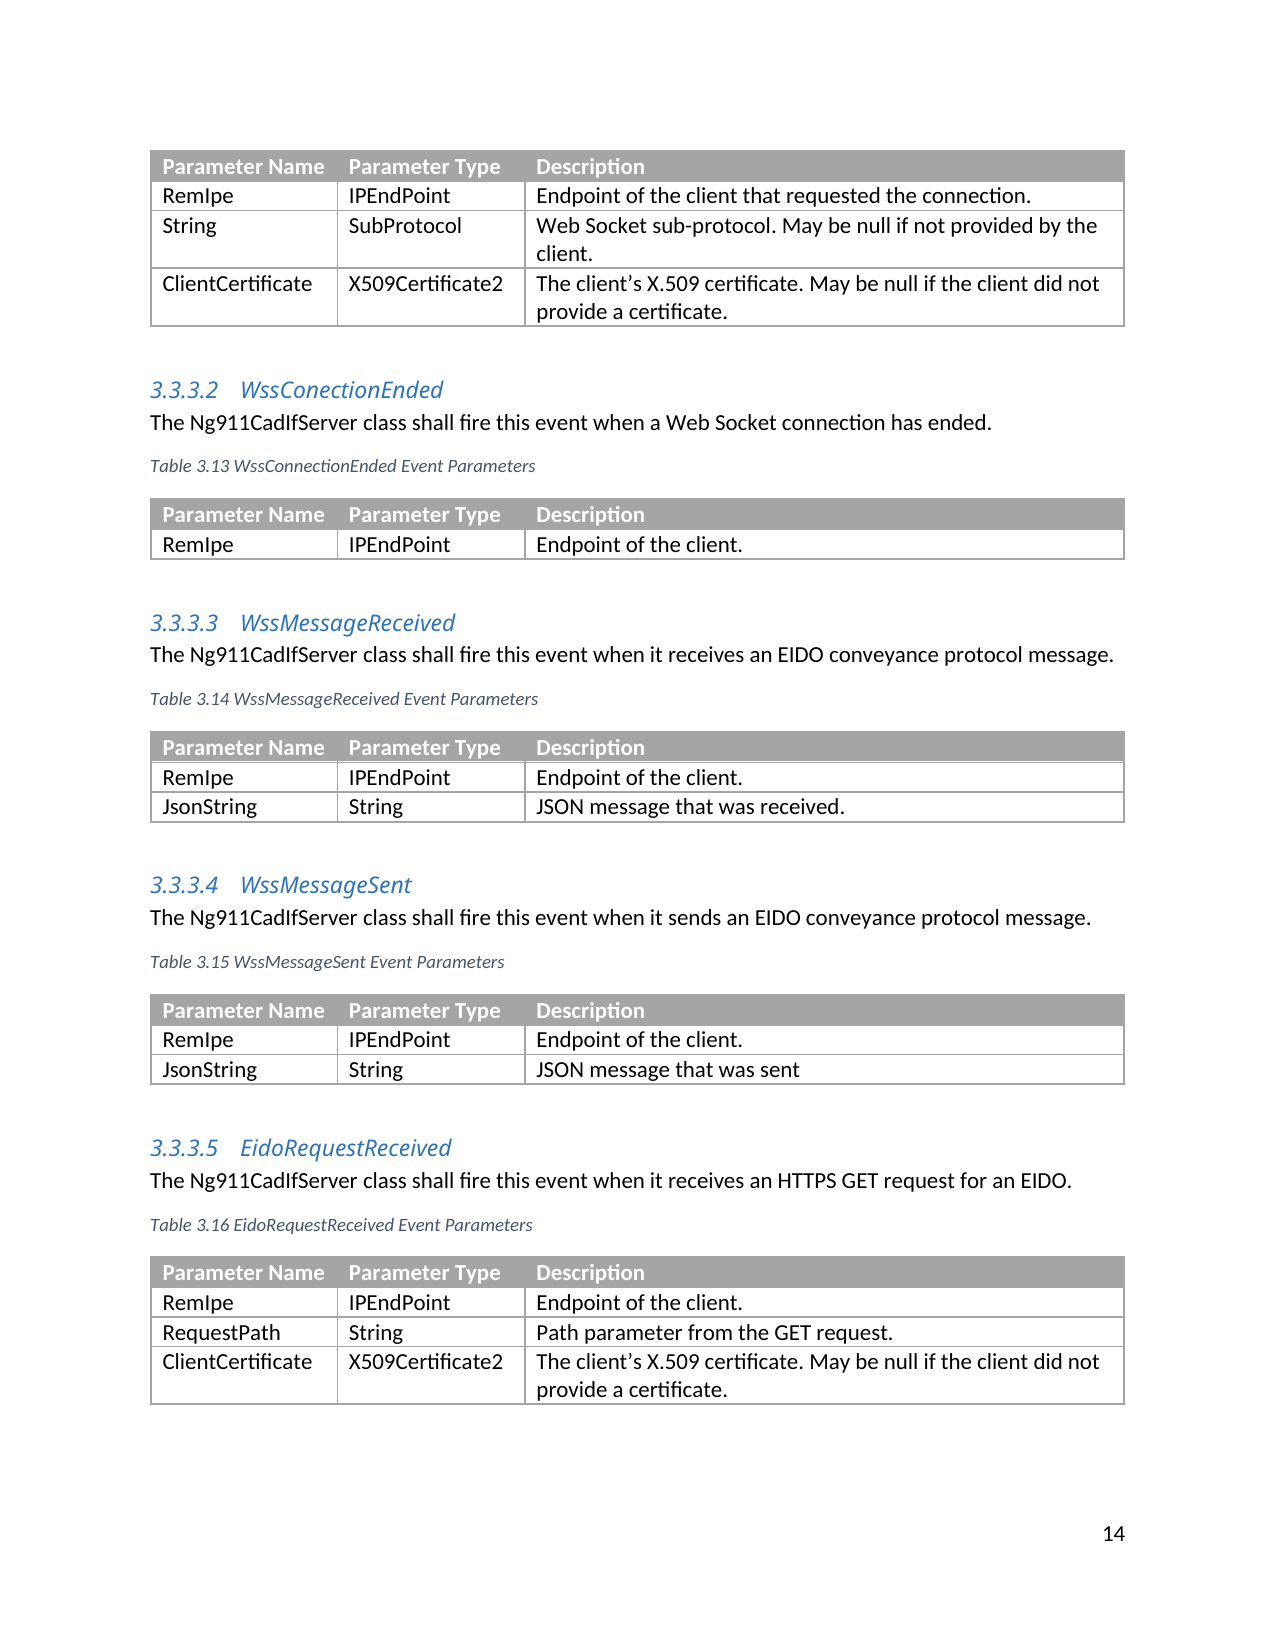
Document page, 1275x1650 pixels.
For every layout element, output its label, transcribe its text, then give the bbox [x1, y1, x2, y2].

table_cell The client’s X.509 certificate. May be null if the client did not provide a certificate. [526, 1347, 1123, 1403]
text The Ng911CadIfServer class shall fire this event when it receives an HTTPS GET request for an EIDO. [150, 1166, 1125, 1194]
table_cell ClientCertificate [152, 269, 337, 325]
table_cell JSON message that was sent [526, 1055, 1123, 1083]
table_cell RemIpe [152, 530, 337, 558]
table_cell String [152, 211, 337, 267]
table_header Parameter Name [152, 1259, 337, 1287]
table_header Parameter Name [152, 152, 337, 180]
table_cell Endpoint of the client. [526, 1288, 1123, 1316]
table_header Description [526, 500, 1123, 528]
table_cell RemIpe [152, 763, 337, 791]
table_cell JSON message that was received. [526, 793, 1123, 821]
table_cell String [338, 1318, 524, 1346]
table_cell RemIpe [152, 1288, 337, 1316]
table_cell X509Certificate2 [338, 269, 524, 325]
table_cell JsonString [152, 1055, 337, 1083]
table_cell JsonString [152, 793, 337, 821]
table_header Parameter Type [338, 500, 524, 528]
table_header Parameter Name [152, 500, 337, 528]
table_cell X509Certificate2 [338, 1347, 524, 1403]
subtitle EidoRequestReceived [150, 1132, 1125, 1163]
table_cell The client’s X.509 certificate. May be null if the client did not provide a certificate. [526, 269, 1123, 325]
table_cell Web Socket sub-protocol. May be null if not provided by the client. [526, 211, 1123, 267]
table_cell RemIpe [152, 182, 337, 210]
table_header Description [526, 733, 1123, 761]
table_cell Endpoint of the client. [526, 1026, 1123, 1053]
table_header Description [526, 996, 1123, 1024]
table_header Parameter Type [338, 152, 524, 180]
text The Ng911CadIfServer class shall fire this event when a Web Socket connection has ended. [150, 408, 1125, 436]
table_cell IPEndPoint [338, 763, 524, 791]
table_header Description [526, 1259, 1123, 1287]
table_cell String [338, 1055, 524, 1083]
table_cell Path parameter from the GET request. [526, 1318, 1123, 1346]
table_cell IPEndPoint [338, 530, 524, 558]
table_header Parameter Type [338, 996, 524, 1024]
table_cell String [338, 793, 524, 821]
table_cell Endpoint of the client. [526, 763, 1123, 791]
table_header Parameter Type [338, 733, 524, 761]
table_cell ClientCertificate [152, 1347, 337, 1403]
table_cell IPEndPoint [338, 1026, 524, 1053]
text The Ng911CadIfServer class shall fire this event when it sends an EIDO conveyance protocol message. [150, 903, 1125, 931]
table_cell SubProtocol [338, 211, 524, 267]
subtitle WssMessageReceived [150, 607, 1125, 638]
table_cell RequestPath [152, 1318, 337, 1346]
subtitle WssConectionEnded [150, 374, 1125, 405]
table_header Parameter Name [152, 996, 337, 1024]
table_cell RemIpe [152, 1026, 337, 1053]
subtitle WssMessageSent [150, 869, 1125, 901]
table_header Parameter Name [152, 733, 337, 761]
table_cell Endpoint of the client. [526, 530, 1123, 558]
table_header Parameter Type [338, 1259, 524, 1287]
table_cell IPEndPoint [338, 1288, 524, 1316]
table_header Description [526, 152, 1123, 180]
text The Ng911CadIfServer class shall fire this event when it receives an EIDO conveyance protocol message. [150, 641, 1125, 669]
table_cell IPEndPoint [338, 182, 524, 210]
table_cell Endpoint of the client that requested the connection. [526, 182, 1123, 210]
